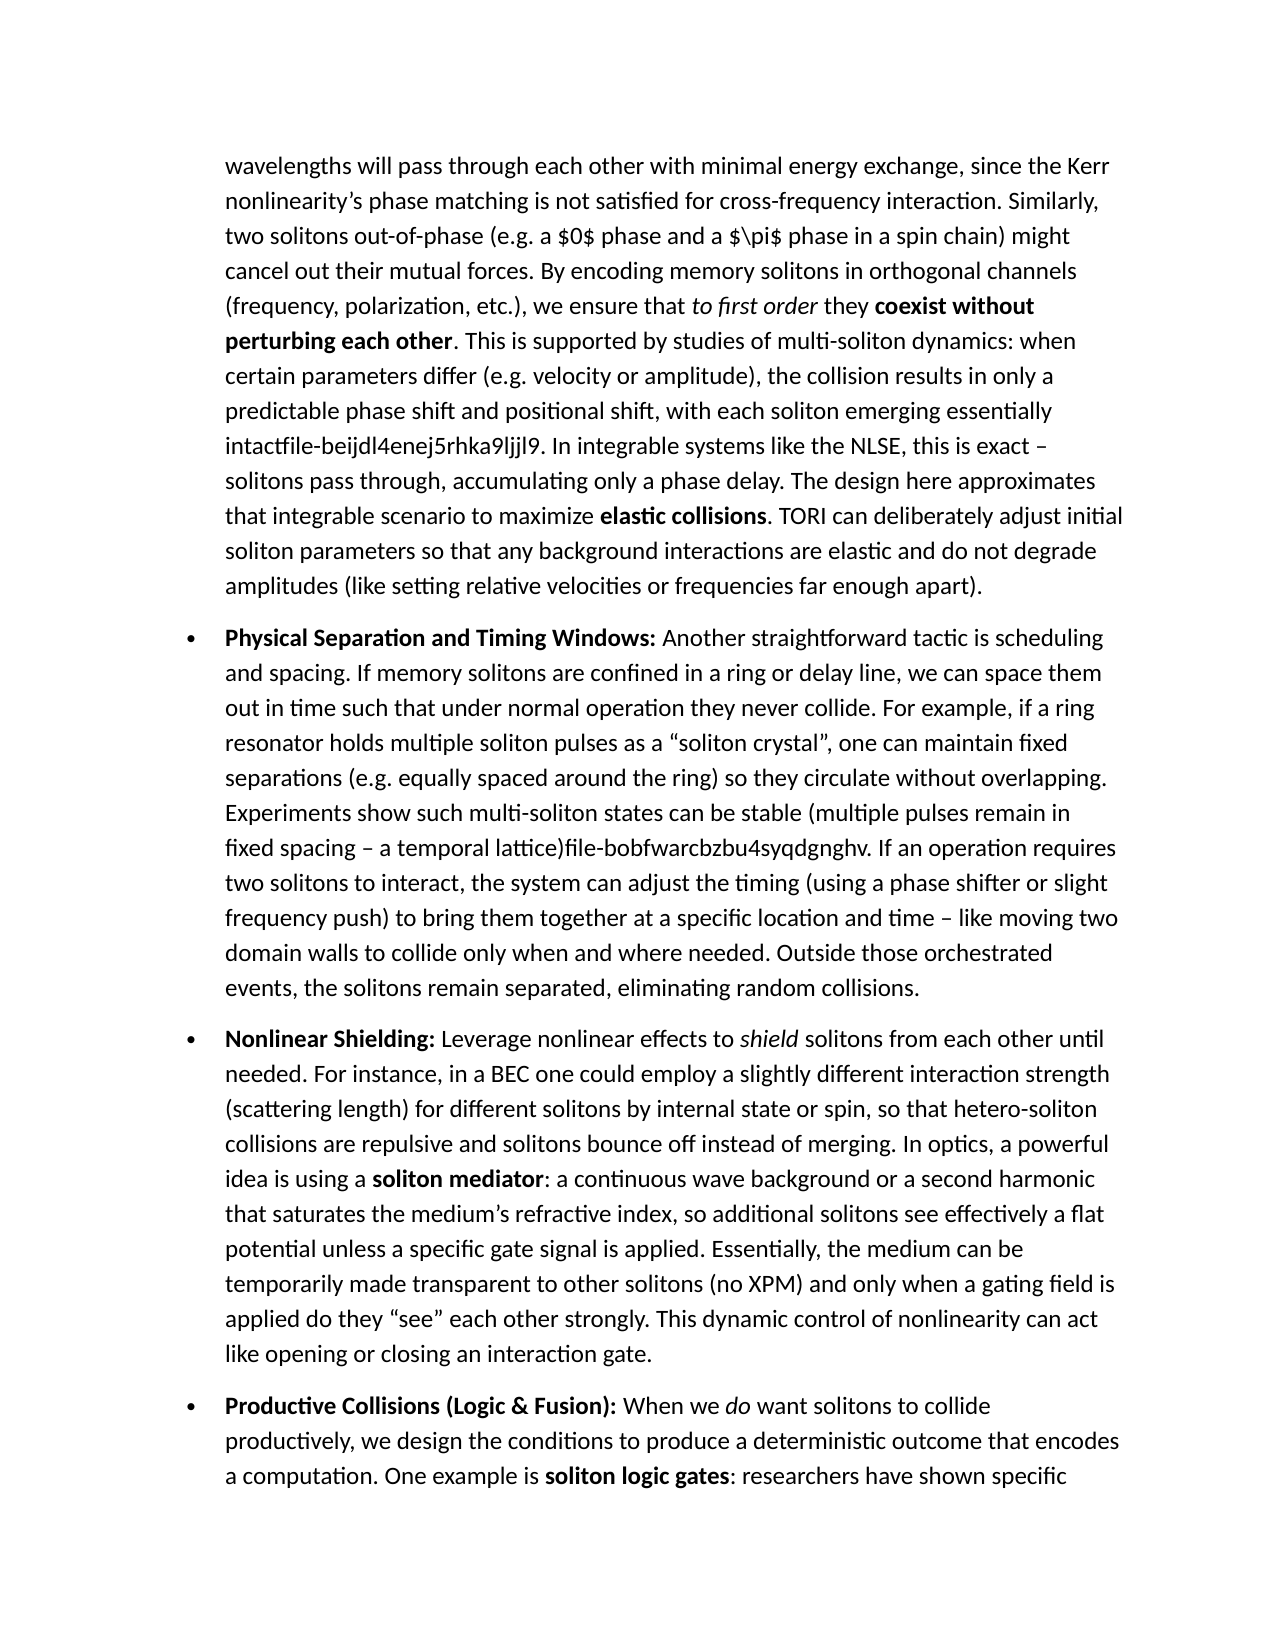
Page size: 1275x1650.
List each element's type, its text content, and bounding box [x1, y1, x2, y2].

list Physical Separation and Timing Windows: Another straightforward tactic is scheduling and spacing. If memory solitons are confined in a ring or delay line, we can space them out in time such that under normal operation they never collide. For example, if a ring resonator holds multiple soliton pulses as a “soliton crystal”, one can maintain fixed separations (e.g. equally spaced around the ring) so they circulate without overlapping. Experiments show such multi-soliton states can be stable (multiple pulses remain in fixed spacing – a temporal lattice)file-bobfwarcbzbu4syqdgnghv. If an operation requires two solitons to interact, the system can adjust the timing (using a phase shifter or slight frequency push) to bring them together at a specific location and time – like moving two domain walls to collide only when and where needed. Outside those orchestrated events, the solitons remain separated, eliminating random collisions. [187, 622, 1125, 1002]
list Nonlinear Shielding: Leverage nonlinear effects to shield solitons from each other until needed. For instance, in a BEC one could employ a slightly different interaction strength (scattering length) for different solitons by internal state or spin, so that hetero-soliton collisions are repulsive and solitons bounce off instead of merging. In optics, a powerful idea is using a soliton mediator: a continuous wave background or a second harmonic that saturates the medium’s refractive index, so additional solitons see effectively a flat potential unless a specific gate signal is applied. Essentially, the medium can be temporarily made transparent to other solitons (no XPM) and only when a gating field is applied do they “see” each other strongly. This dynamic control of nonlinearity can act like opening or closing an interaction gate. [187, 1023, 1125, 1369]
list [187, 1390, 1125, 1491]
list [187, 150, 1125, 601]
